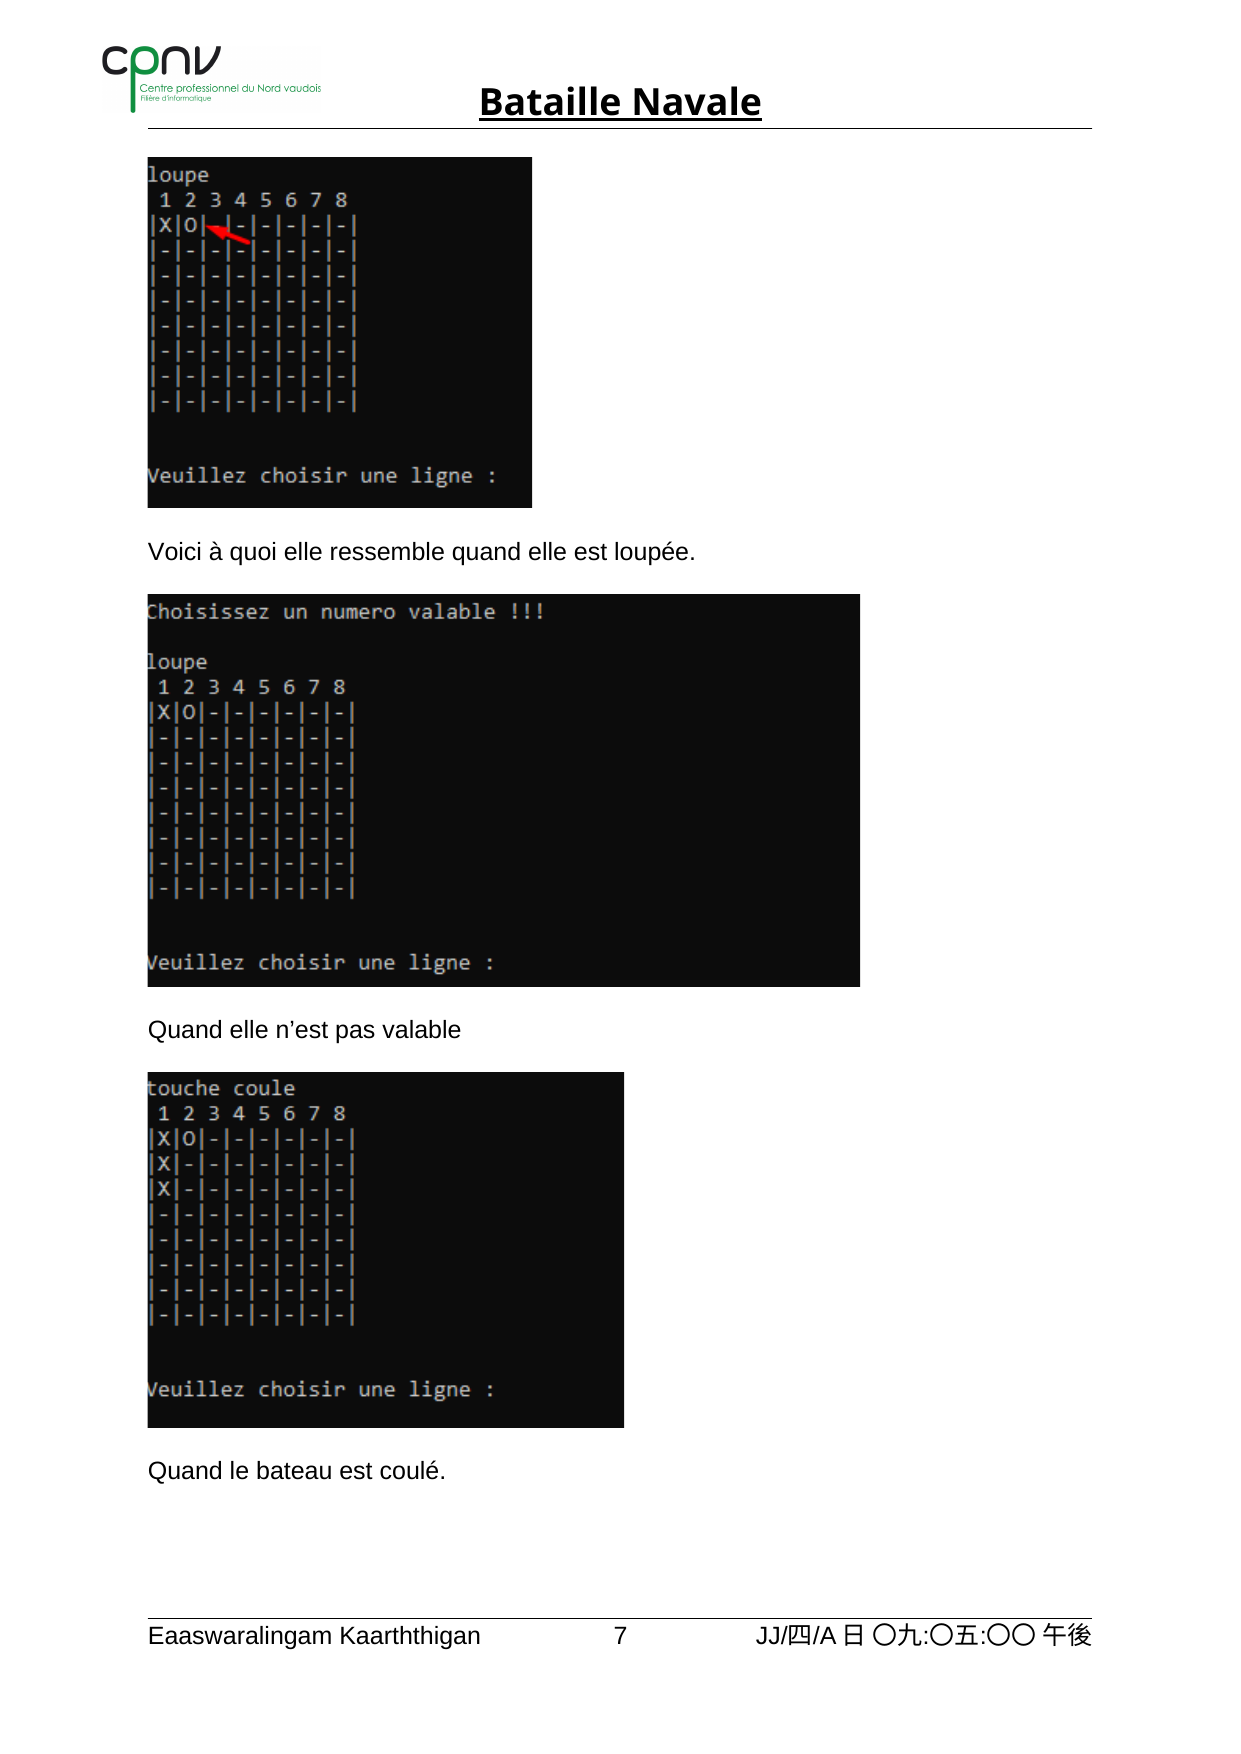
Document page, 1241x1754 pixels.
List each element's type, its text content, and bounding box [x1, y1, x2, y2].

text Quand le bateau est coulé. [148, 1456, 1092, 1485]
picture [147, 594, 861, 987]
picture [147, 157, 533, 508]
picture [102, 46, 321, 113]
text Quand elle n’est pas valable [148, 1015, 1092, 1044]
picture [147, 1072, 625, 1428]
text Voici à quoi elle ressemble quand elle est loupée. [148, 537, 1092, 565]
